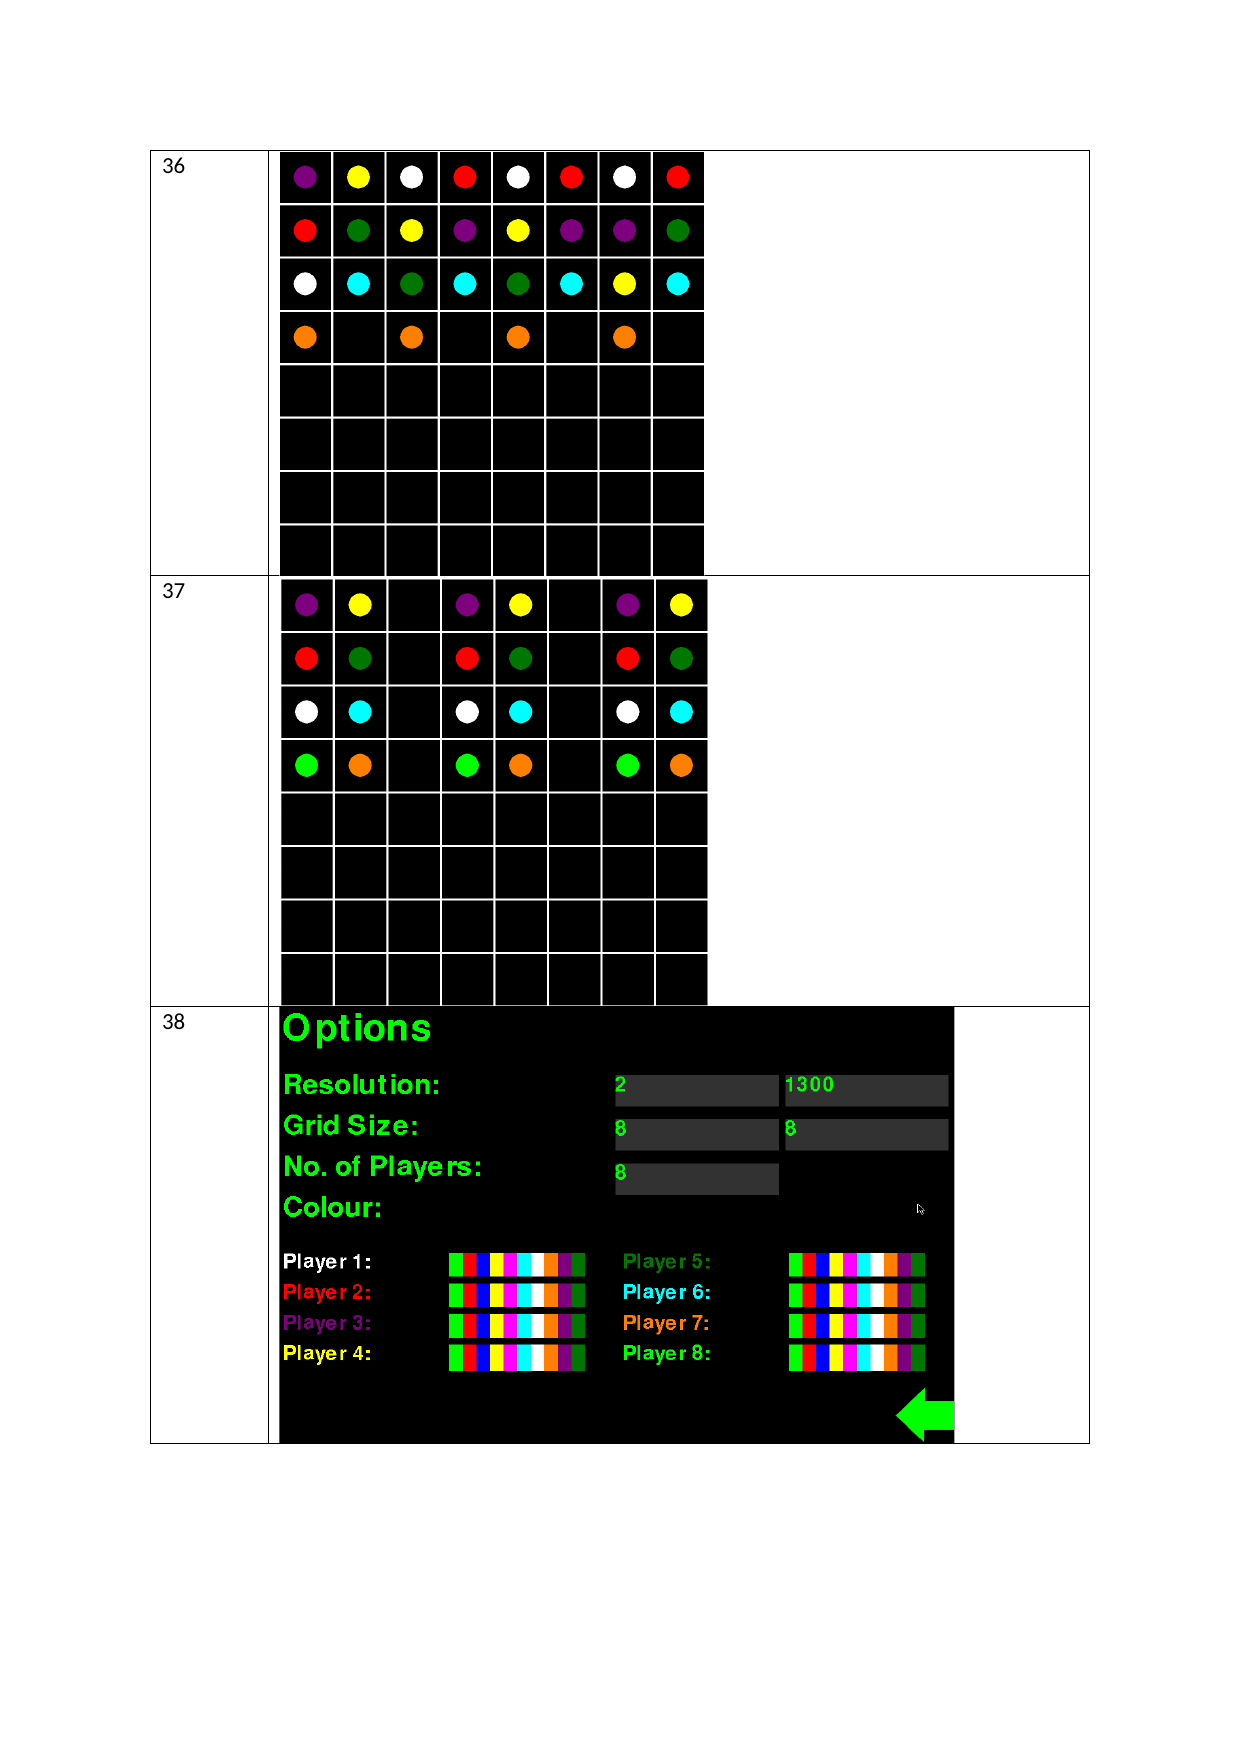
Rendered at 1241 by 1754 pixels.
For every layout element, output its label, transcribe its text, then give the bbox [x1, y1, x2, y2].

picture [279, 151, 709, 1006]
table_cell [269, 576, 279, 1006]
table_cell [269, 151, 279, 575]
table_cell 38 [151, 1007, 268, 1443]
picture [279, 1007, 955, 1443]
table_cell [269, 1007, 279, 1443]
table_cell 36 [151, 151, 268, 575]
table_cell [709, 576, 1089, 1006]
table_cell [705, 151, 1089, 575]
table_cell [955, 1007, 1089, 1443]
table_cell 37 [151, 576, 268, 1006]
